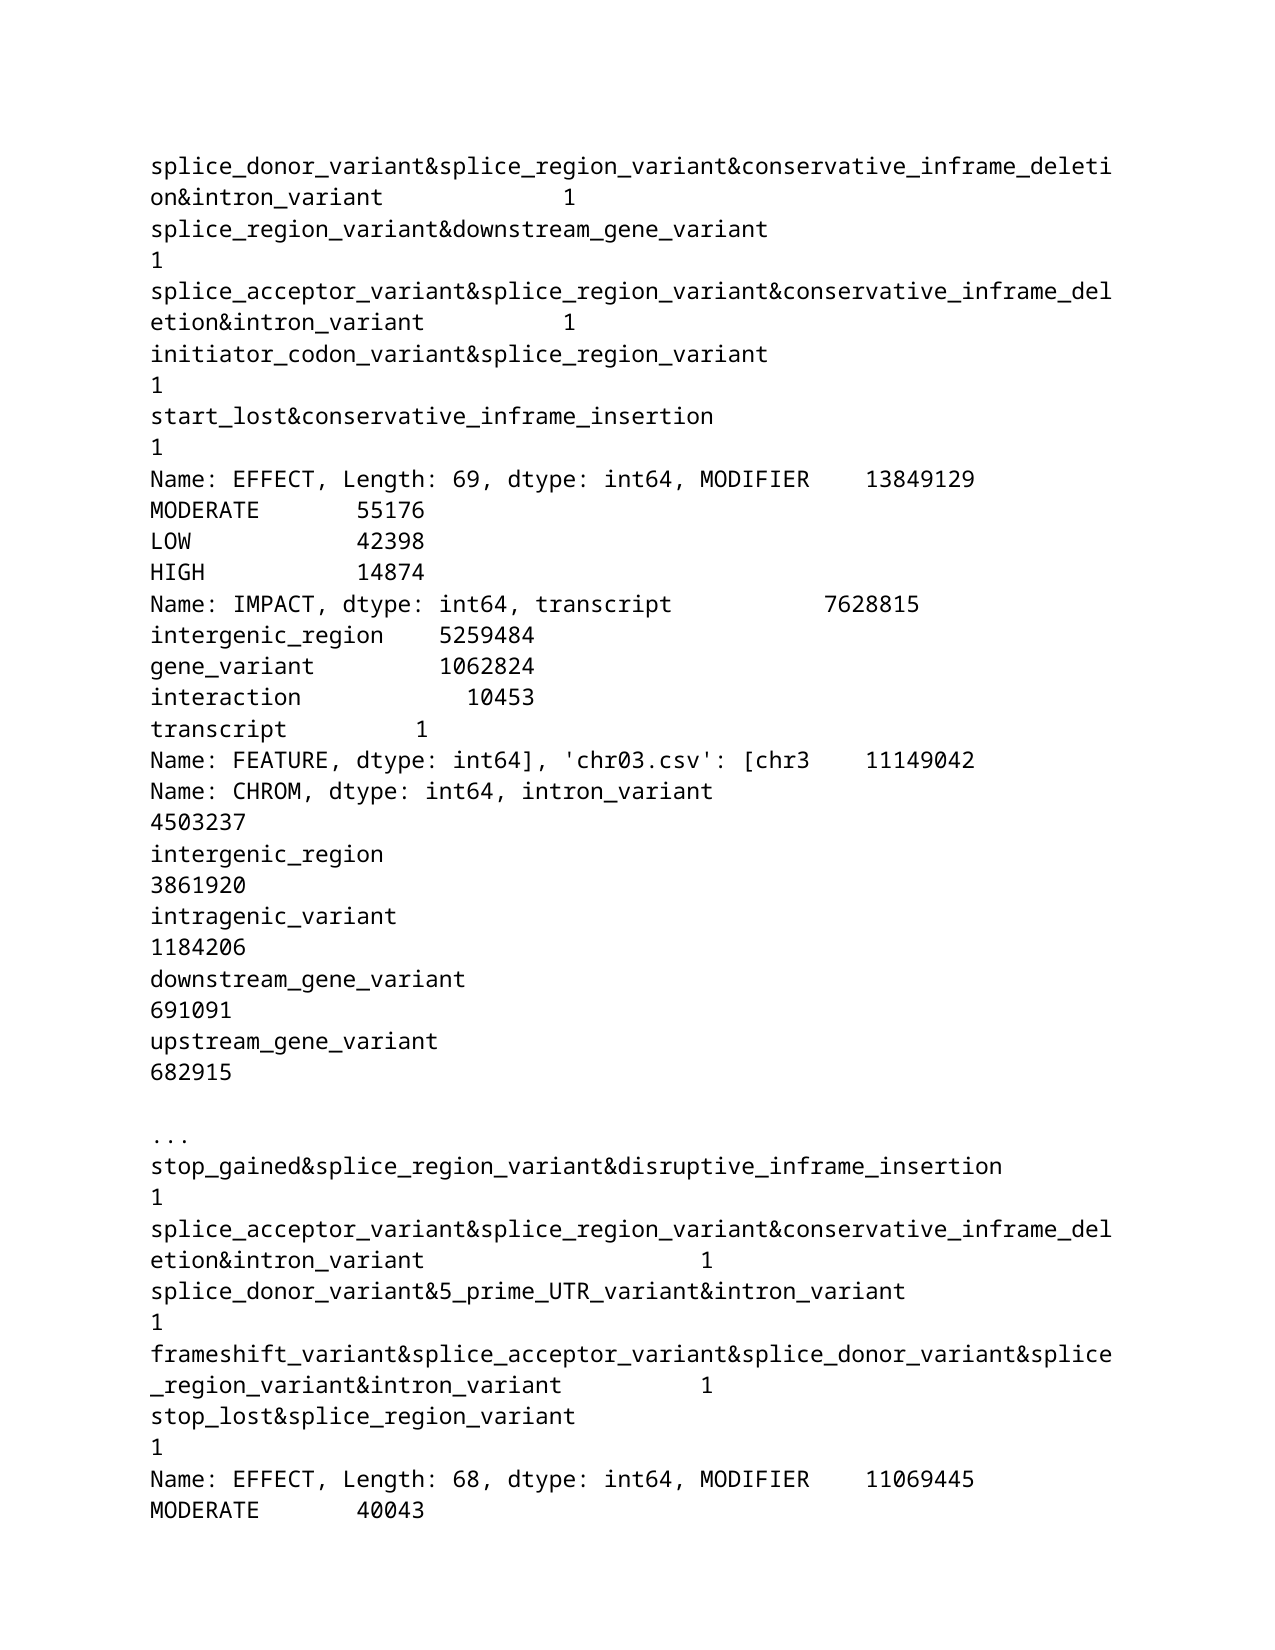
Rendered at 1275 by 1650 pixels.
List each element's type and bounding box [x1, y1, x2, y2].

text [150, 150, 1125, 1525]
